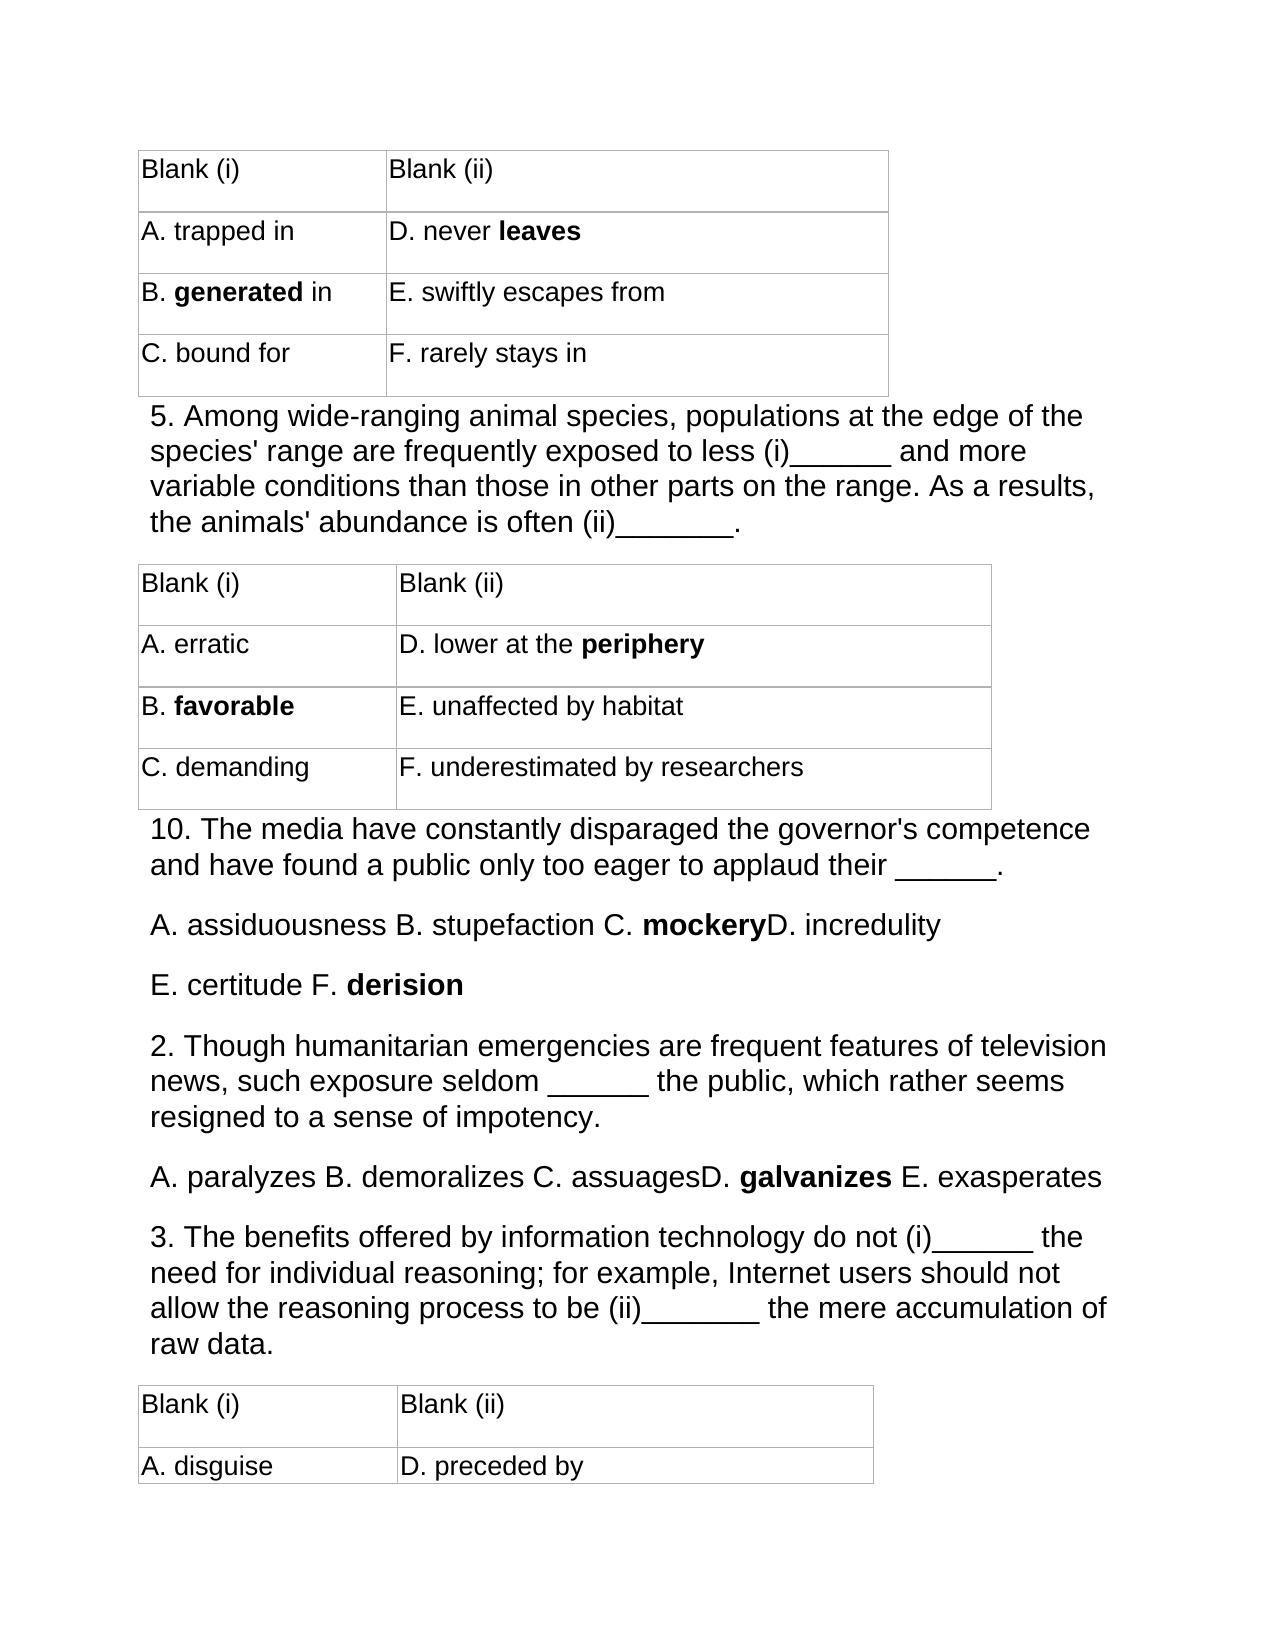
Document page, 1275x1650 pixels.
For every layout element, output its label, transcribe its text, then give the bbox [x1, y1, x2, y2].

text E. certitude F. derision [150, 967, 1125, 1002]
table_header Blank (i) [139, 1386, 397, 1447]
text A. assiduousness B. stupefaction C. mockery D. incredulity [150, 906, 1125, 942]
table_cell B. favorable [139, 688, 396, 748]
table_cell F. underestimated by researchers [397, 749, 991, 809]
table_cell C. bound for [139, 335, 386, 396]
text 3. The benefits offered by information technology do not (i)______ the need for individual reasoning; for example, Internet users should not allow the reasoning process to be (ii)_______ the mere accumulation of raw data. [150, 1219, 1125, 1360]
table_cell D. lower at the periphery [397, 626, 991, 686]
table_header Blank (i) [139, 151, 386, 211]
table_cell A. disguise [139, 1448, 397, 1483]
table_cell E. unaffected by habitat [397, 688, 991, 748]
table_cell D. preceded by [398, 1448, 873, 1483]
text 10. The media have constantly disparaged the governor's competence and have found a public only too eager to applaud their ______. [150, 810, 1125, 881]
table_header Blank (ii) [397, 565, 991, 625]
table_cell D. never leaves [387, 213, 888, 273]
table_header Blank (ii) [398, 1386, 873, 1447]
table_cell A. erratic [139, 626, 396, 686]
text A. paralyzes B. demoralizes C. assuages D. galvanizes E. exasperates [150, 1158, 1125, 1194]
table_cell F. rarely stays in [387, 335, 888, 396]
table_cell E. swiftly escapes from [387, 274, 888, 334]
table_header Blank (ii) [387, 151, 888, 211]
text 2. Though humanitarian emergencies are frequent features of television news, such exposure seldom ______ the public, which rather seems resigned to a sense of impotency. [150, 1027, 1125, 1133]
table_header Blank (i) [139, 565, 396, 625]
table_cell A. trapped in [139, 213, 386, 273]
table_cell B. generated in [139, 274, 386, 334]
table_cell C. demanding [139, 749, 396, 809]
